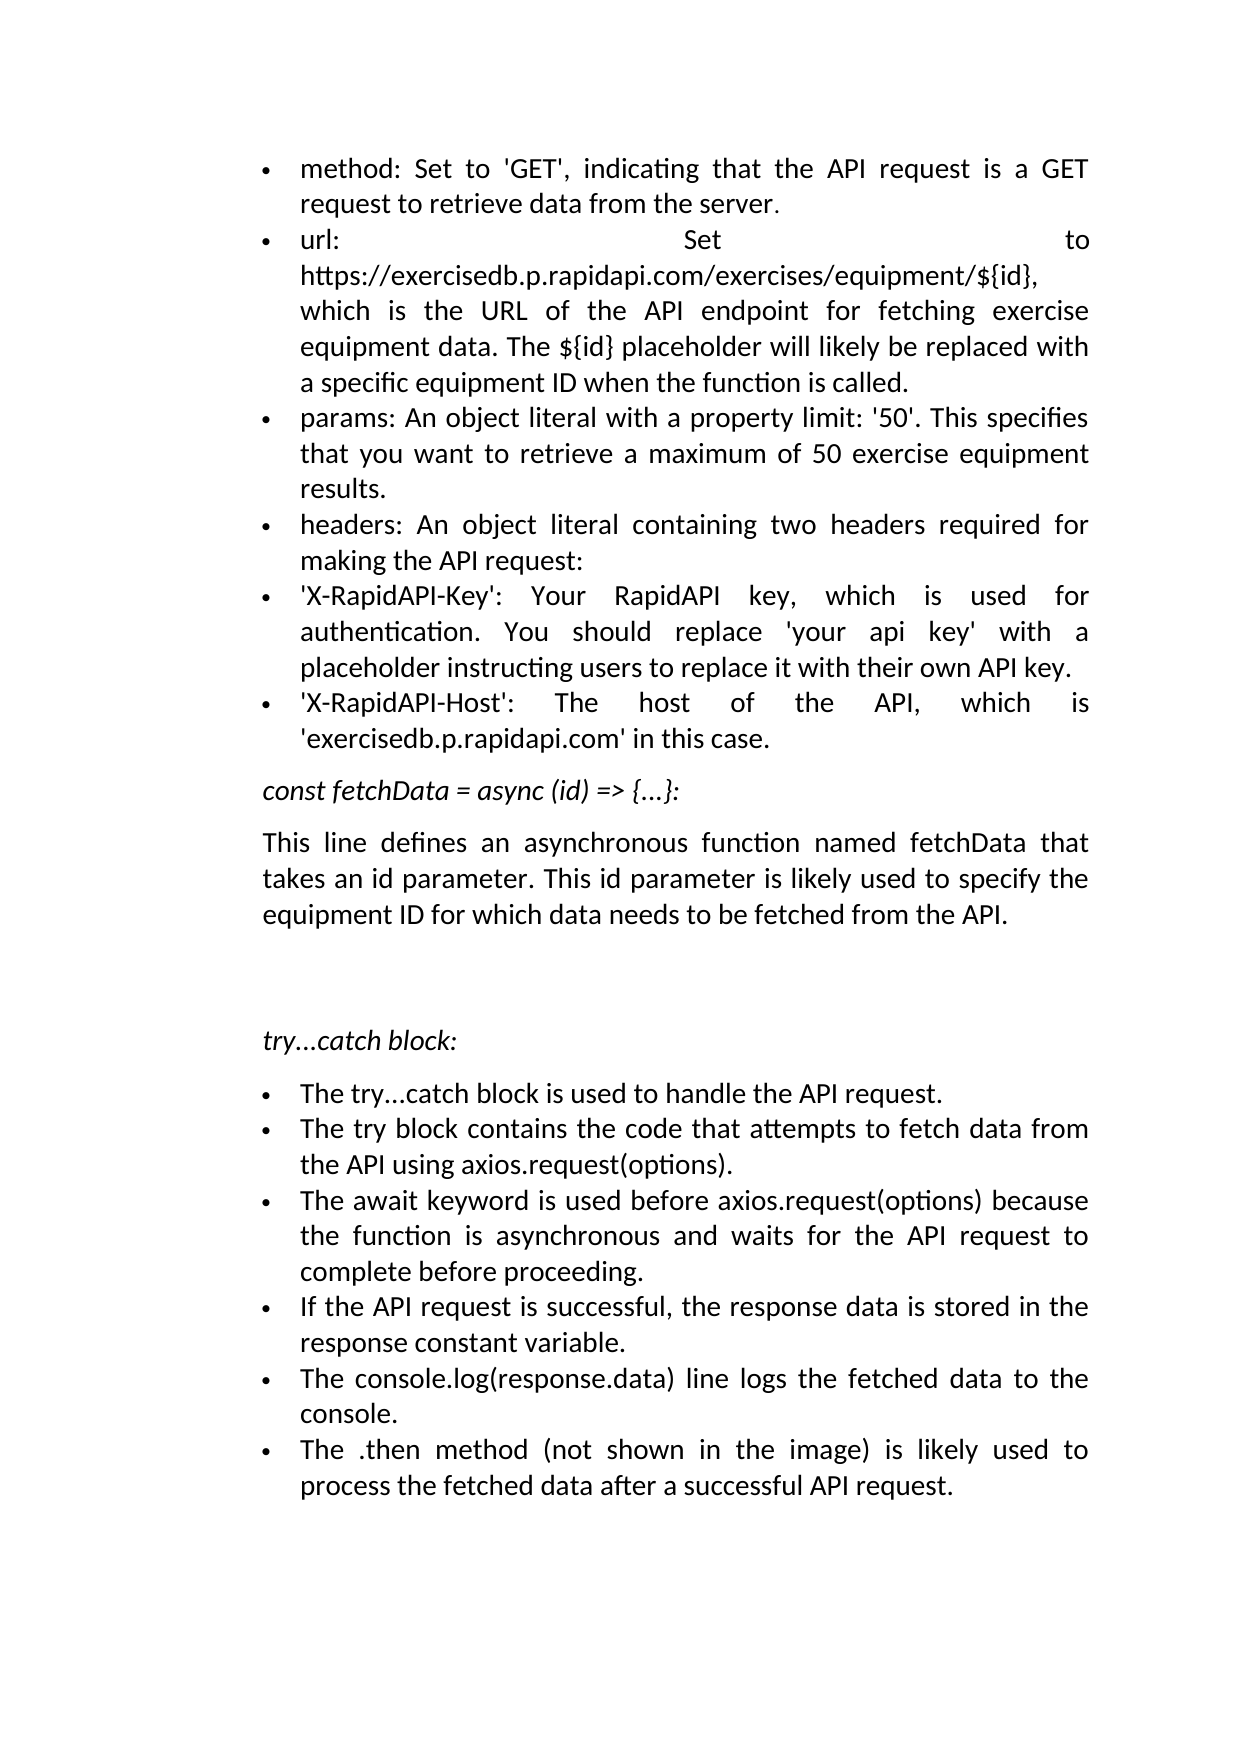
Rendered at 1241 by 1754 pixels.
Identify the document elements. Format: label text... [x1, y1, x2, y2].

list If the API request is successful, the response data is stored in the response constant variable. [262, 1288, 1090, 1360]
list The .then method (not shown in the image) is likely used to process the fetched data after a successful API request. [262, 1431, 1090, 1502]
list 'X-RapidAPI-Key': Your RapidAPI key, which is used for authentication. You should replace 'your api key' with a placeholder instructing users to replace it with their own API key. [262, 577, 1090, 684]
text try...catch block: [262, 1022, 1090, 1058]
text const fetchData = async (id) => {...}: [262, 772, 1090, 808]
text This line defines an asynchronous function named fetchData that takes an id parameter. This id parameter is likely used to specify the equipment ID for which data needs to be fetched from the API. [262, 824, 1090, 931]
list The console.log(response.data) line logs the fetched data to the console. [262, 1360, 1090, 1431]
list headers: An object literal containing two headers required for making the API request: [262, 506, 1090, 577]
list The try block contains the code that attempts to fetch data from the API using axios.request(options). [262, 1110, 1090, 1182]
list url: Set to https://exercisedb.p.rapidapi.com/exercises/equipment/${id}, which is the URL of the API endpoint for fetching exercise equipment data. The ${id} placeholder will likely be replaced with a specific equipment ID when the function is called. [262, 221, 1090, 399]
list The await keyword is used before axios.request(options) because the function is asynchronous and waits for the API request to complete before proceeding. [262, 1182, 1090, 1288]
list The try...catch block is used to handle the API request. [262, 1075, 1090, 1110]
list method: Set to 'GET', indicating that the API request is a GET request to retrieve data from the server. [262, 150, 1090, 221]
list 'X-RapidAPI-Host': The host of the API, which is 'exercisedb.p.rapidapi.com' in this case. [262, 684, 1090, 756]
list params: An object literal with a property limit: '50'. This specifies that you want to retrieve a maximum of 50 exercise equipment results. [262, 399, 1090, 506]
